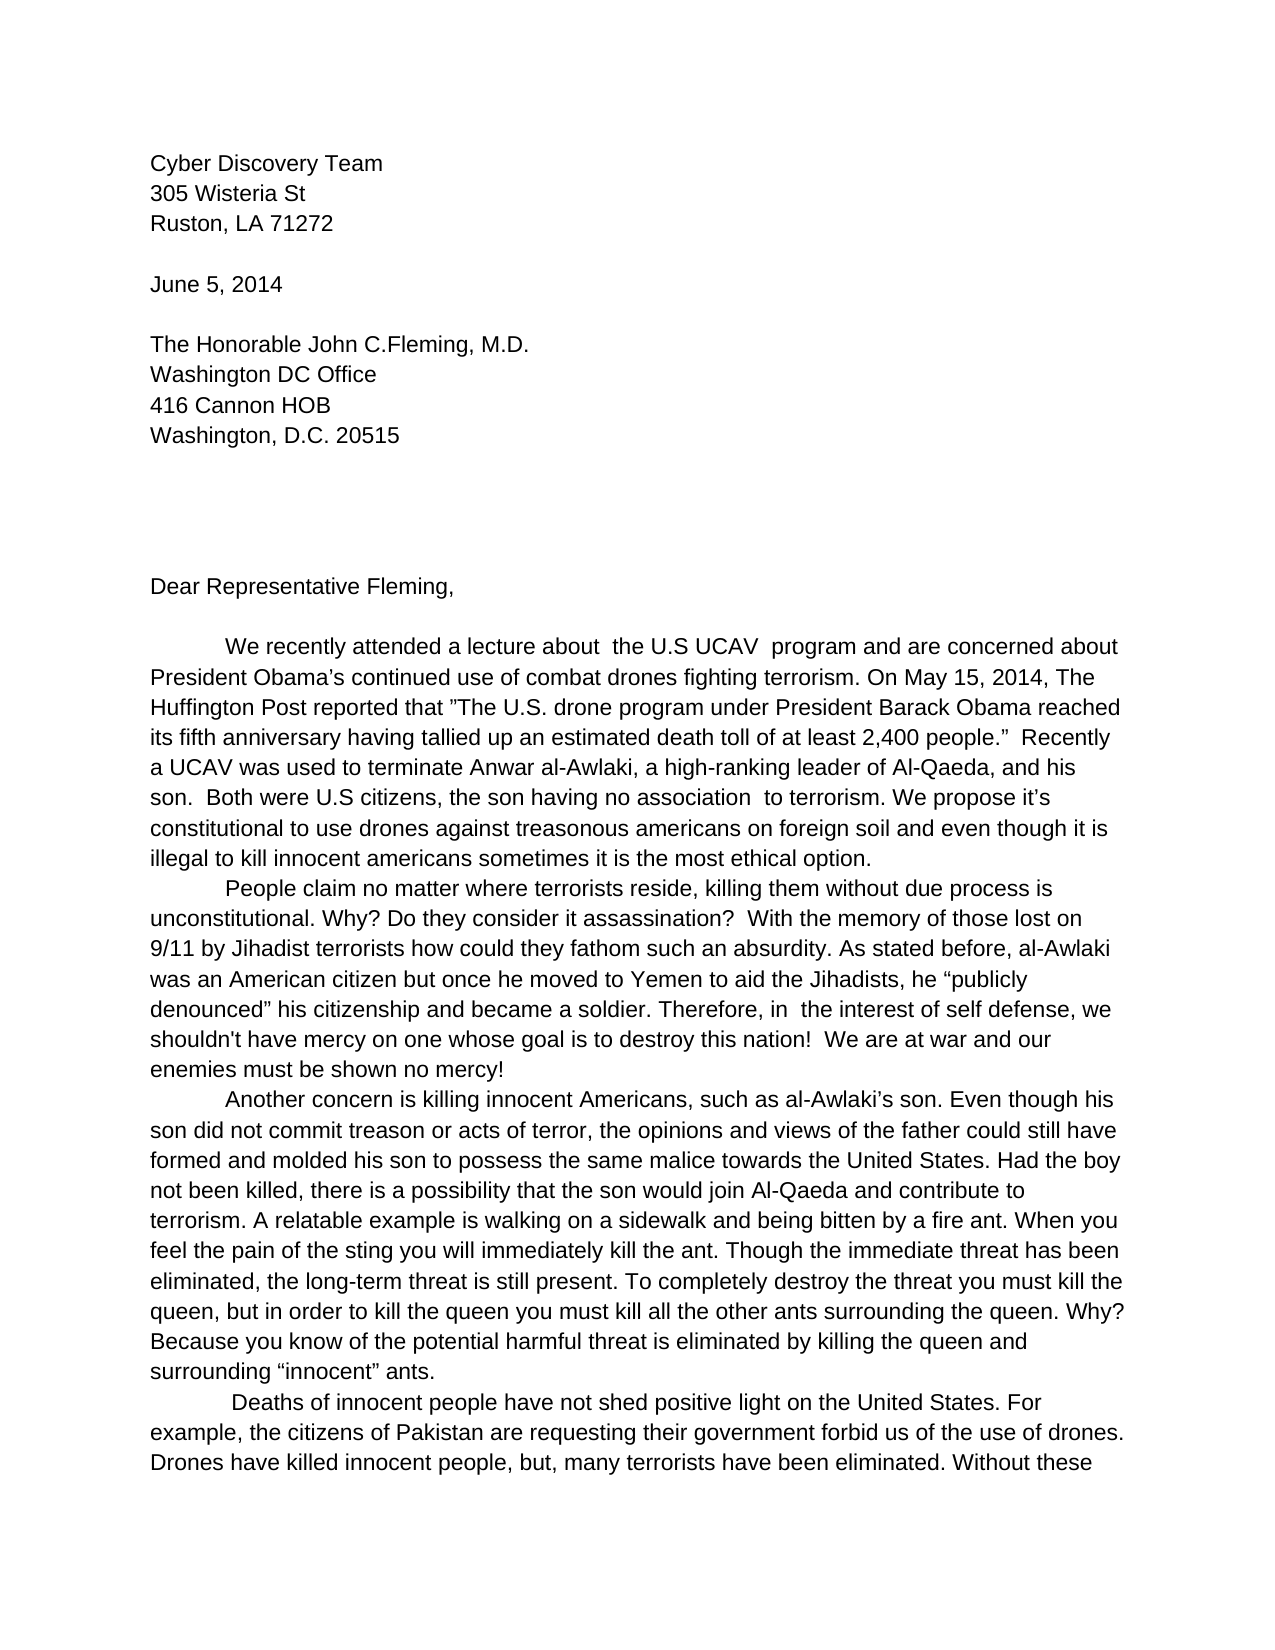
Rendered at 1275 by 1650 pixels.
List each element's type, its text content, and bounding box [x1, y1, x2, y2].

text Ruston, LA 71272 [150, 210, 1125, 237]
text 305 Wisteria St [150, 180, 1125, 207]
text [150, 1388, 1125, 1475]
text 416 Cannon HOB [150, 392, 1125, 418]
text Washington, D.C. 20515 [150, 422, 1125, 448]
text Another concern is killing innocent Americans, such as al-Awlaki’s son. Even though his son did not commit treason or acts of terror, the opinions and views of the father could still have formed and molded his son to possess the same malice towards the United States. Had the boy not been killed, there is a possibility that the son would join Al-Qaeda and contribute to terrorism. A relatable example is walking on a sidewalk and being bitten by a fire ant. When you feel the pain of the sting you will immediately kill the ant. Though the immediate threat has been eliminated, the long-term threat is still present. To completely destroy the threat you must kill the queen, but in order to kill the queen you must kill all the other ants surrounding the queen. Why? Because you know of the potential harmful threat is eliminated by killing the queen and surrounding “innocent” ants. [150, 1086, 1125, 1385]
text The Honorable John C.Fleming, M.D. [150, 331, 1125, 358]
text Cyber Discovery Team [150, 150, 1125, 176]
text We recently attended a lecture about the U.S UCAV program and are concerned about President Obama’s continued use of combat drones fighting terrorism. On May 15, 2014, The Huffington Post reported that ”The U.S. drone program under President Barack Obama reached its fifth anniversary having tallied up an estimated death toll of at least 2,400 people.” Recently a UCAV was used to terminate Anwar al-Awlaki, a high-ranking leader of Al-Qaeda, and his son. Both were U.S citizens, the son having no association to terrorism. We propose it’s constitutional to use drones against treasonous americans on foreign soil and even though it is illegal to kill innocent americans sometimes it is the most ethical option. [150, 633, 1125, 871]
text Washington DC Office [150, 361, 1125, 388]
text Dear Representative Fleming, [150, 573, 1125, 599]
text June 5, 2014 [150, 271, 1125, 297]
text People claim no matter where terrorists reside, killing them without due process is unconstitutional. Why? Do they consider it assassination? With the memory of those lost on 9/11 by Jihadist terrorists how could they fathom such an absurdity. As stated before, al-Awlaki was an American citizen but once he moved to Yemen to aid the Jihadists, he “publicly denounced” his citizenship and became a soldier. Therefore, in the interest of self defense, we shouldn't have mercy on one whose goal is to destroy this nation! We are at war and our enemies must be shown no mercy! [150, 875, 1125, 1083]
